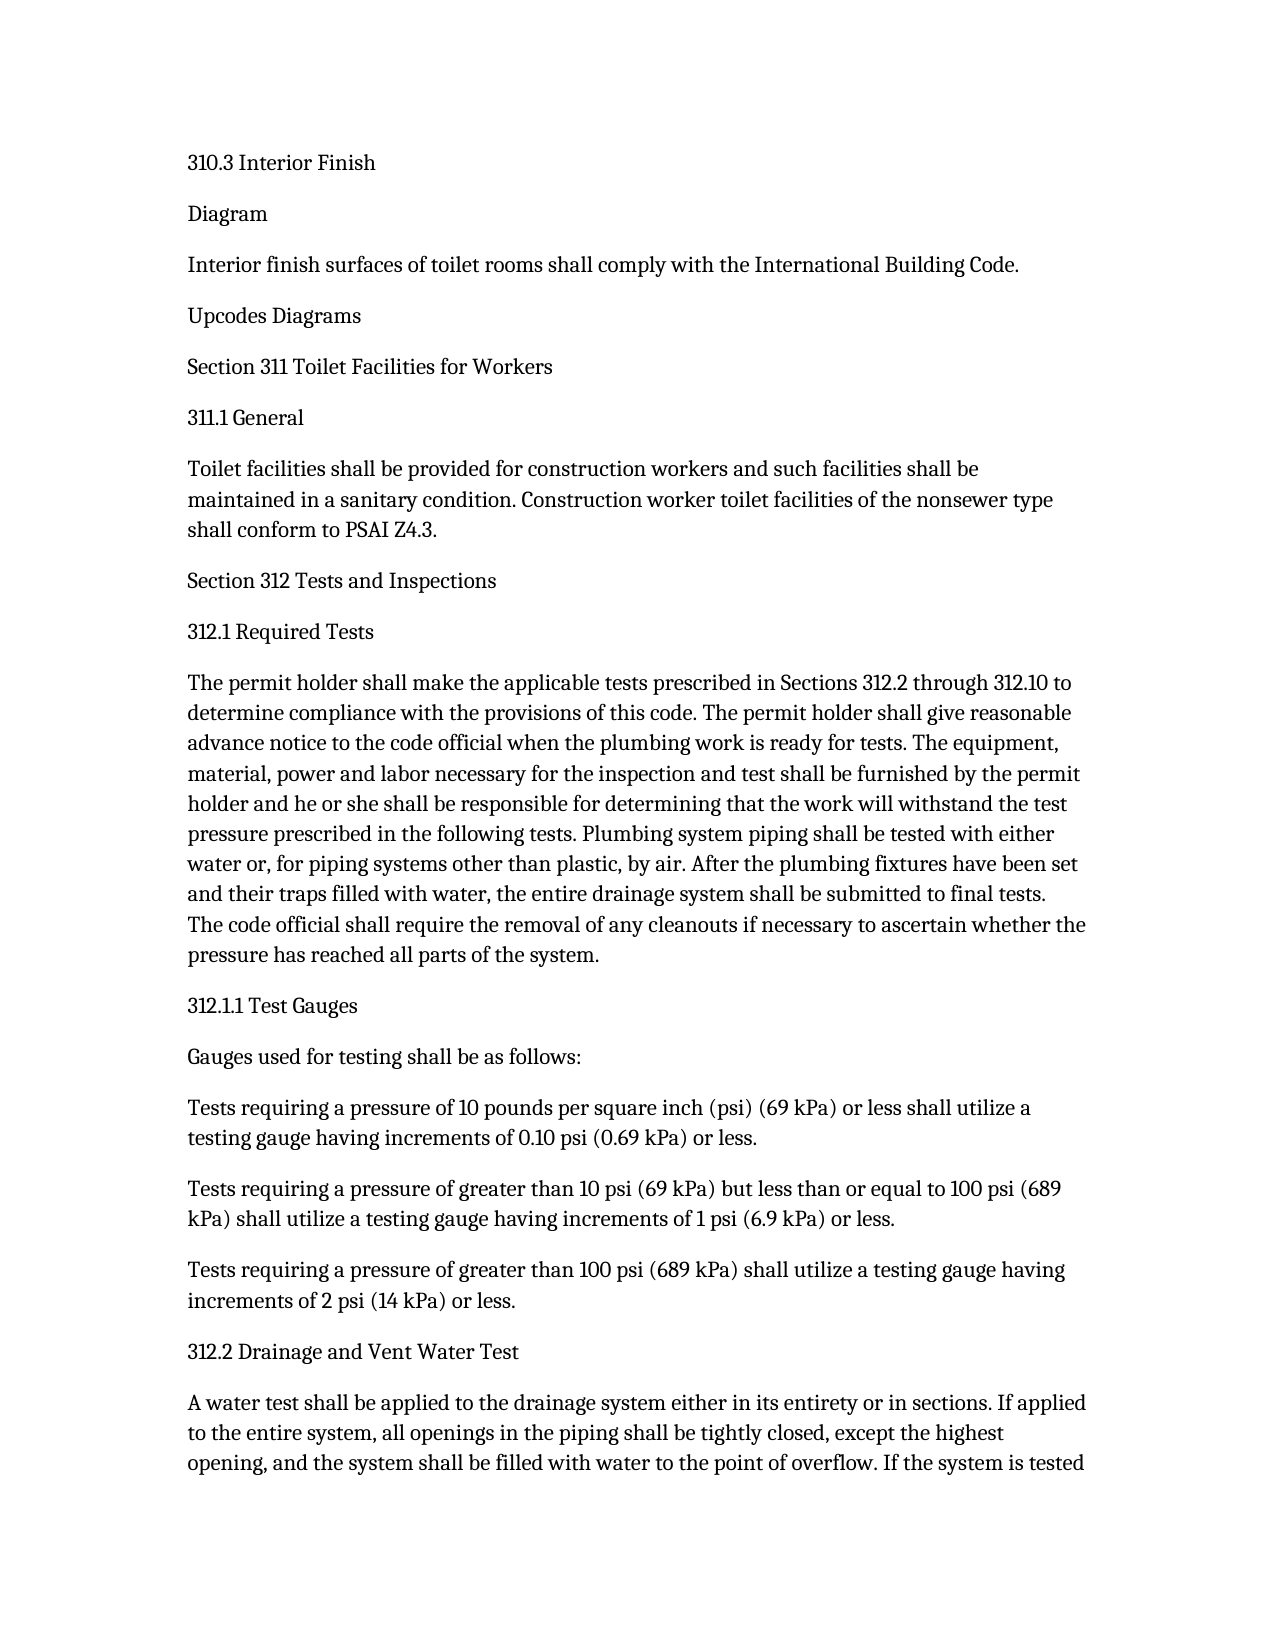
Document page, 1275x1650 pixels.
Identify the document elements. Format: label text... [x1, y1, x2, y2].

text Tests requiring a pressure of 10 pounds per square inch (psi) (69 kPa) or less shall utilize a testing gauge having increments of 0.10 psi (0.69 kPa) or less. [187, 1095, 1087, 1151]
text 312.1.1 Test Gauges [187, 993, 1087, 1019]
text 310.3 Interior Finish [187, 150, 1087, 176]
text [187, 1389, 1087, 1476]
text Section 312 Tests and Inspections [187, 568, 1087, 594]
text Section 311 Toilet Facilities for Workers [187, 354, 1087, 381]
text Toilet facilities shall be provided for construction workers and such facilities shall be maintained in a sanitary condition. Construction worker toilet facilities of the nonsewer type shall conform to PSAI Z4.3. [187, 456, 1087, 543]
text Tests requiring a pressure of greater than 10 psi (69 kPa) but less than or equal to 100 psi (689 kPa) shall utilize a testing gauge having increments of 1 psi (6.9 kPa) or less. [187, 1176, 1087, 1233]
text 312.1 Required Tests [187, 619, 1087, 645]
text Upcodes Diagrams [187, 303, 1087, 329]
text 312.2 Drainage and Vent Water Test [187, 1338, 1087, 1365]
text Gauges used for testing shall be as follows: [187, 1044, 1087, 1070]
text 311.1 General [187, 405, 1087, 432]
text Interior finish surfaces of toilet rooms shall comply with the International Building Code. [187, 252, 1087, 278]
text The permit holder shall make the applicable tests prescribed in Sections 312.2 through 312.10 to determine compliance with the provisions of this code. The permit holder shall give reasonable advance notice to the code official when the plumbing work is ready for tests. The equipment, material, power and labor necessary for the inspection and test shall be furnished by the permit holder and he or she shall be responsible for determining that the work will withstand the test pressure prescribed in the following tests. Plumbing system piping shall be tested with either water or, for piping systems other than plastic, by air. After the plumbing fixtures have been set and their traps filled with water, the entire drainage system shall be submitted to final tests. The code official shall require the removal of any cleanouts if necessary to ascertain whether the pressure has reached all parts of the system. [187, 670, 1087, 968]
text Tests requiring a pressure of greater than 100 psi (689 kPa) shall utilize a testing gauge having increments of 2 psi (14 kPa) or less. [187, 1257, 1087, 1314]
text Diagram [187, 201, 1087, 227]
